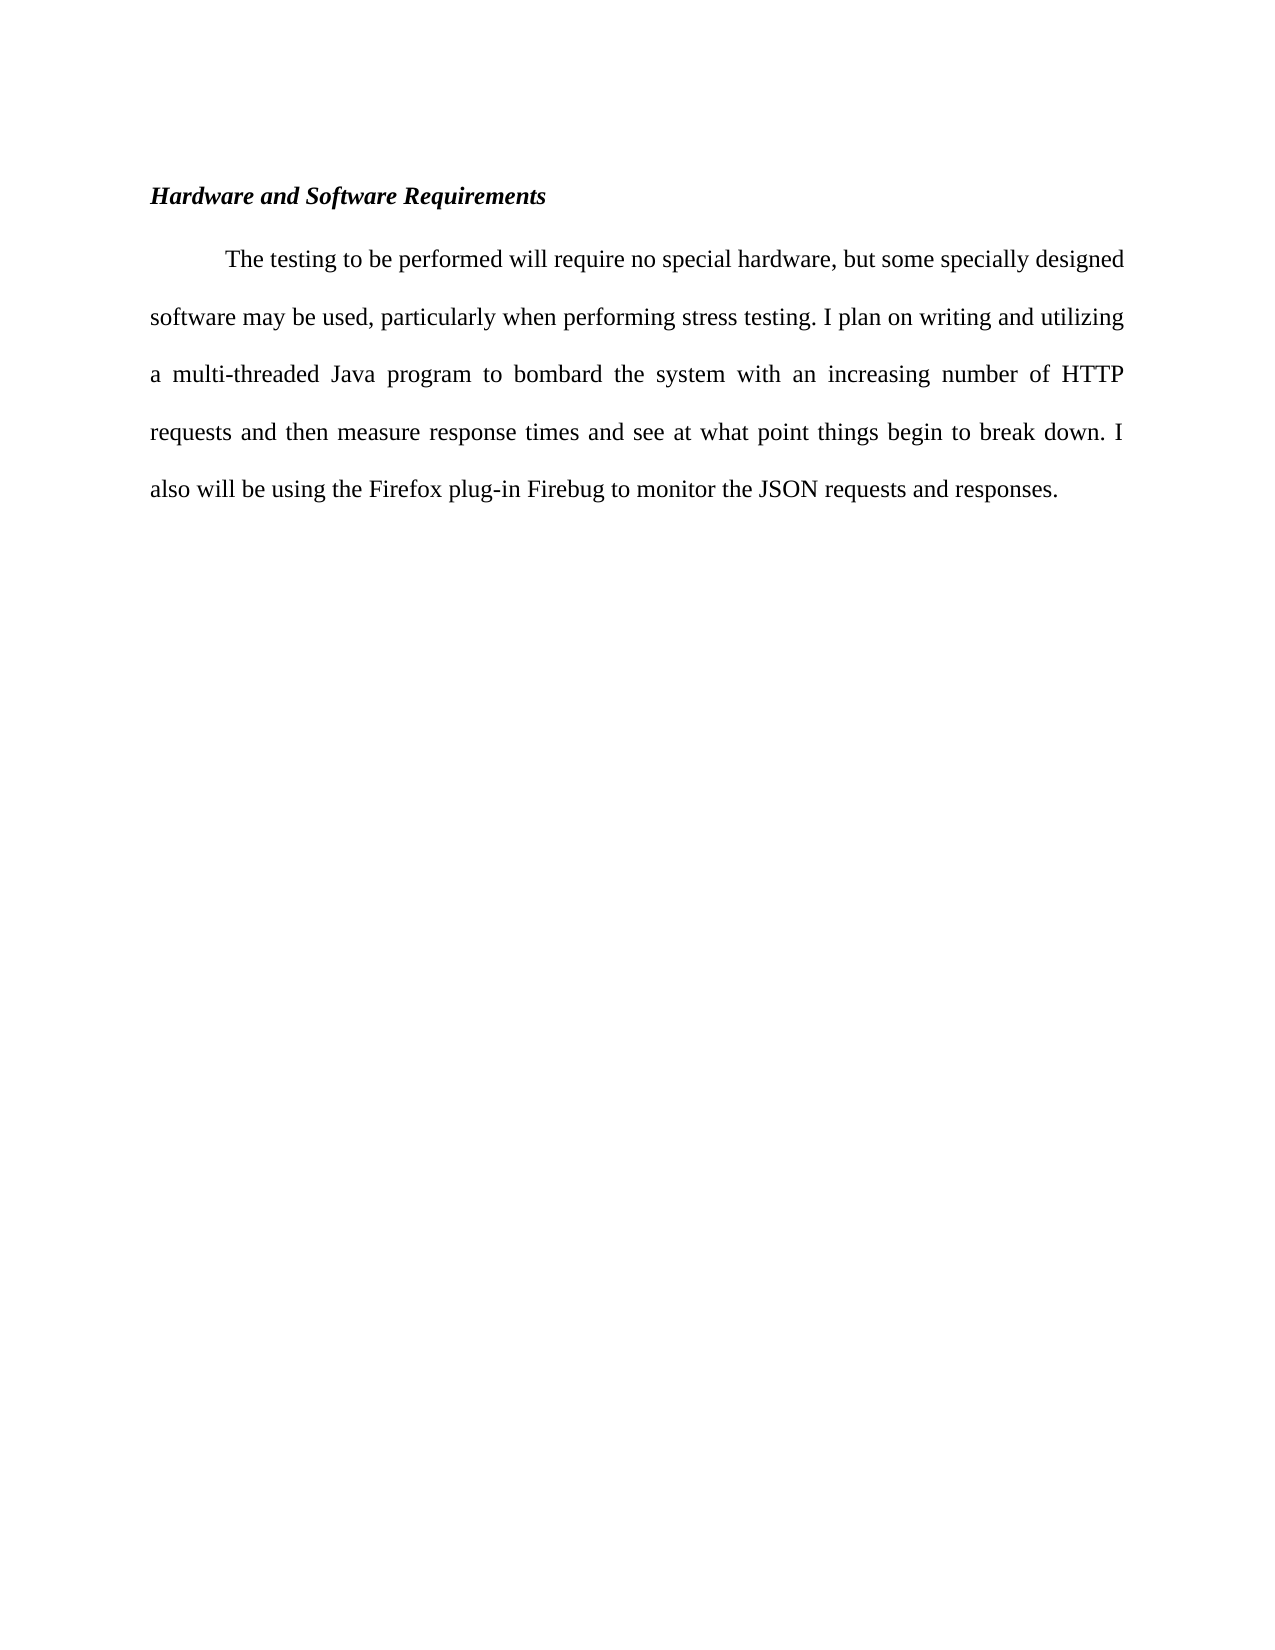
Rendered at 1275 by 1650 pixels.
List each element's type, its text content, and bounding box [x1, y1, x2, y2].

subtitle Hardware and Software Requirements [150, 181, 1125, 209]
text The testing to be performed will require no special hardware, but some specially designed software may be used, particularly when performing stress testing. I plan on writing and utilizing a multi-threaded Java program to bombard the system with an increasing number of HTTP requests and then measure response times and see at what point things begin to break down. I also will be using the Firefox plug-in Firebug to monitor the JSON requests and responses. [150, 244, 1125, 503]
